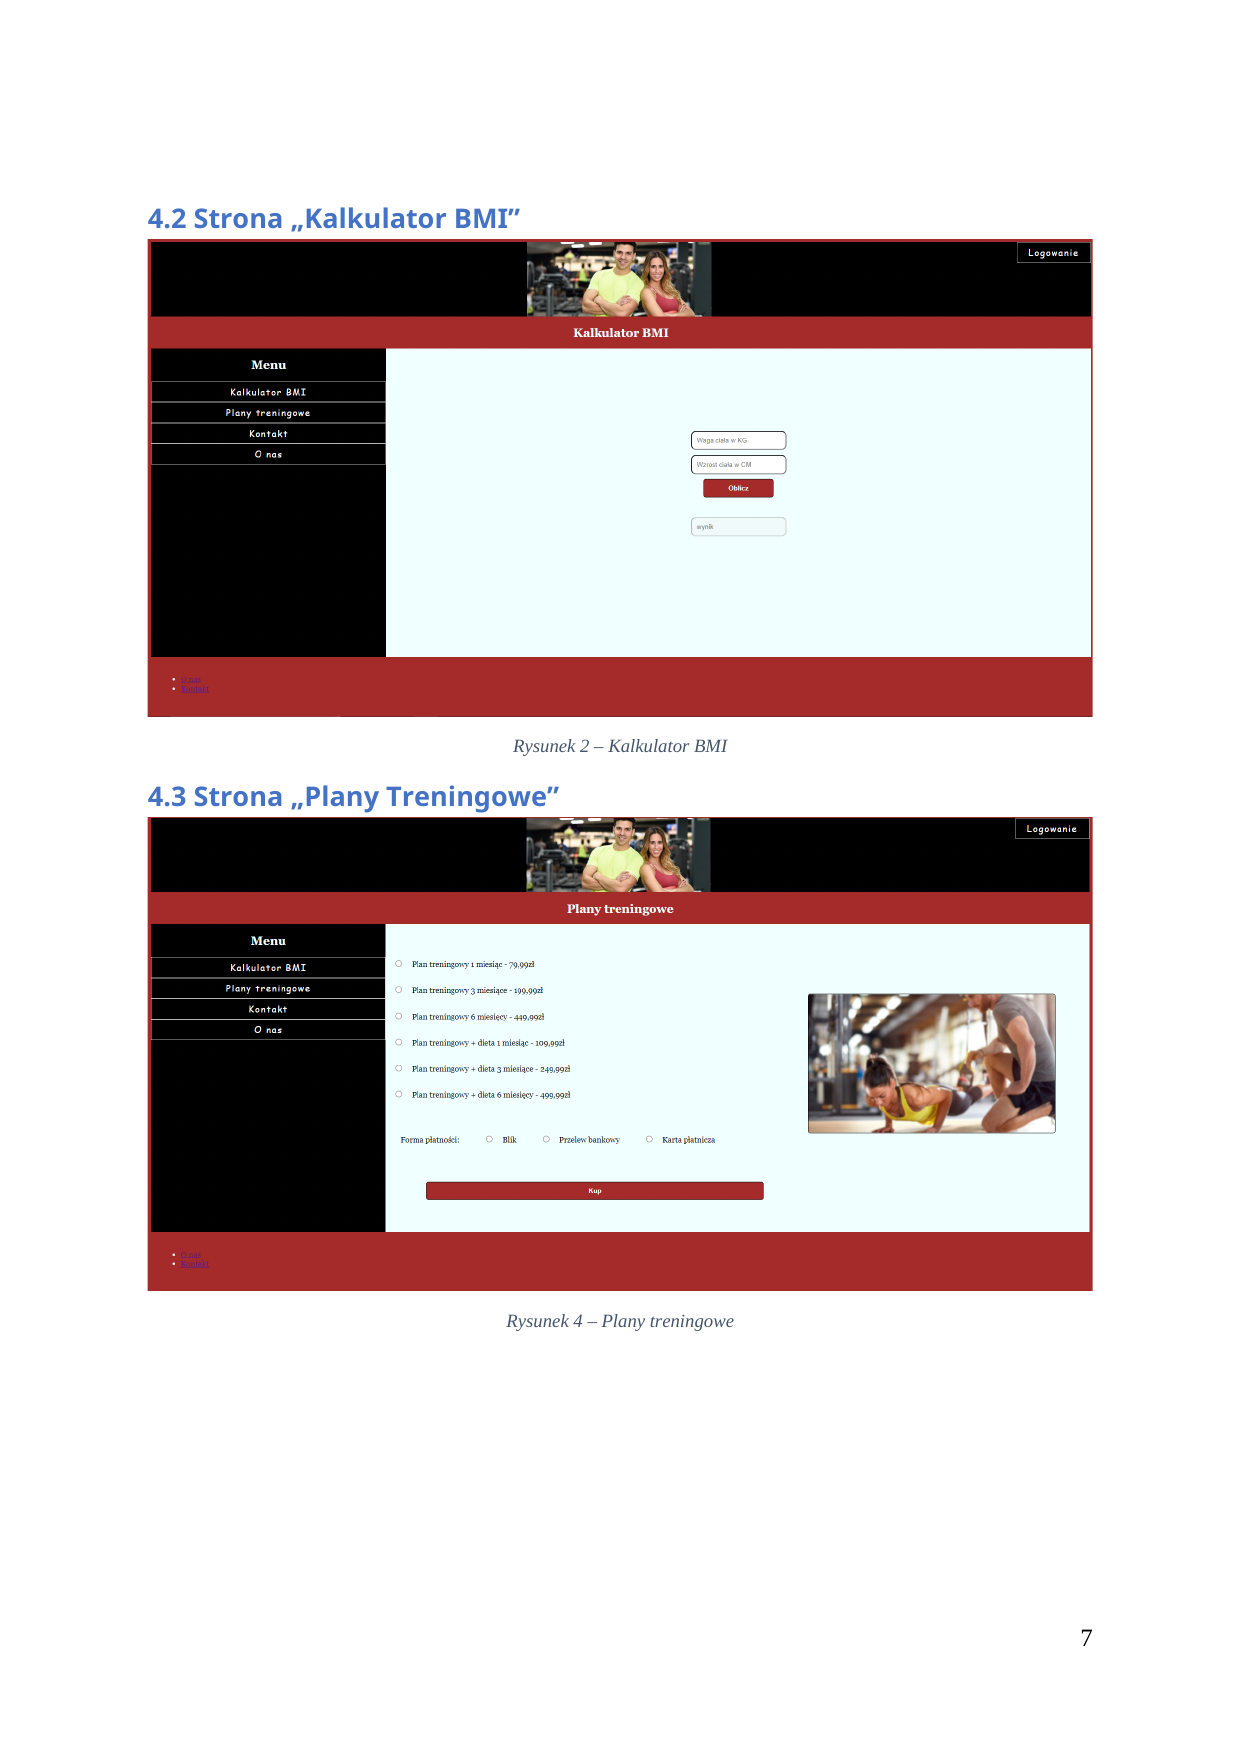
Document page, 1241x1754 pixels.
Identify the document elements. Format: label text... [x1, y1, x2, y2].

picture [147, 817, 1093, 1291]
picture [147, 239, 1093, 717]
subtitle 4.3 Strona „Plany Treningowe” [148, 778, 1093, 815]
subtitle 4.2 Strona „Kalkulator BMI” [148, 199, 1093, 236]
text Rysunek 4 – Plany treningowe [148, 1310, 1093, 1332]
